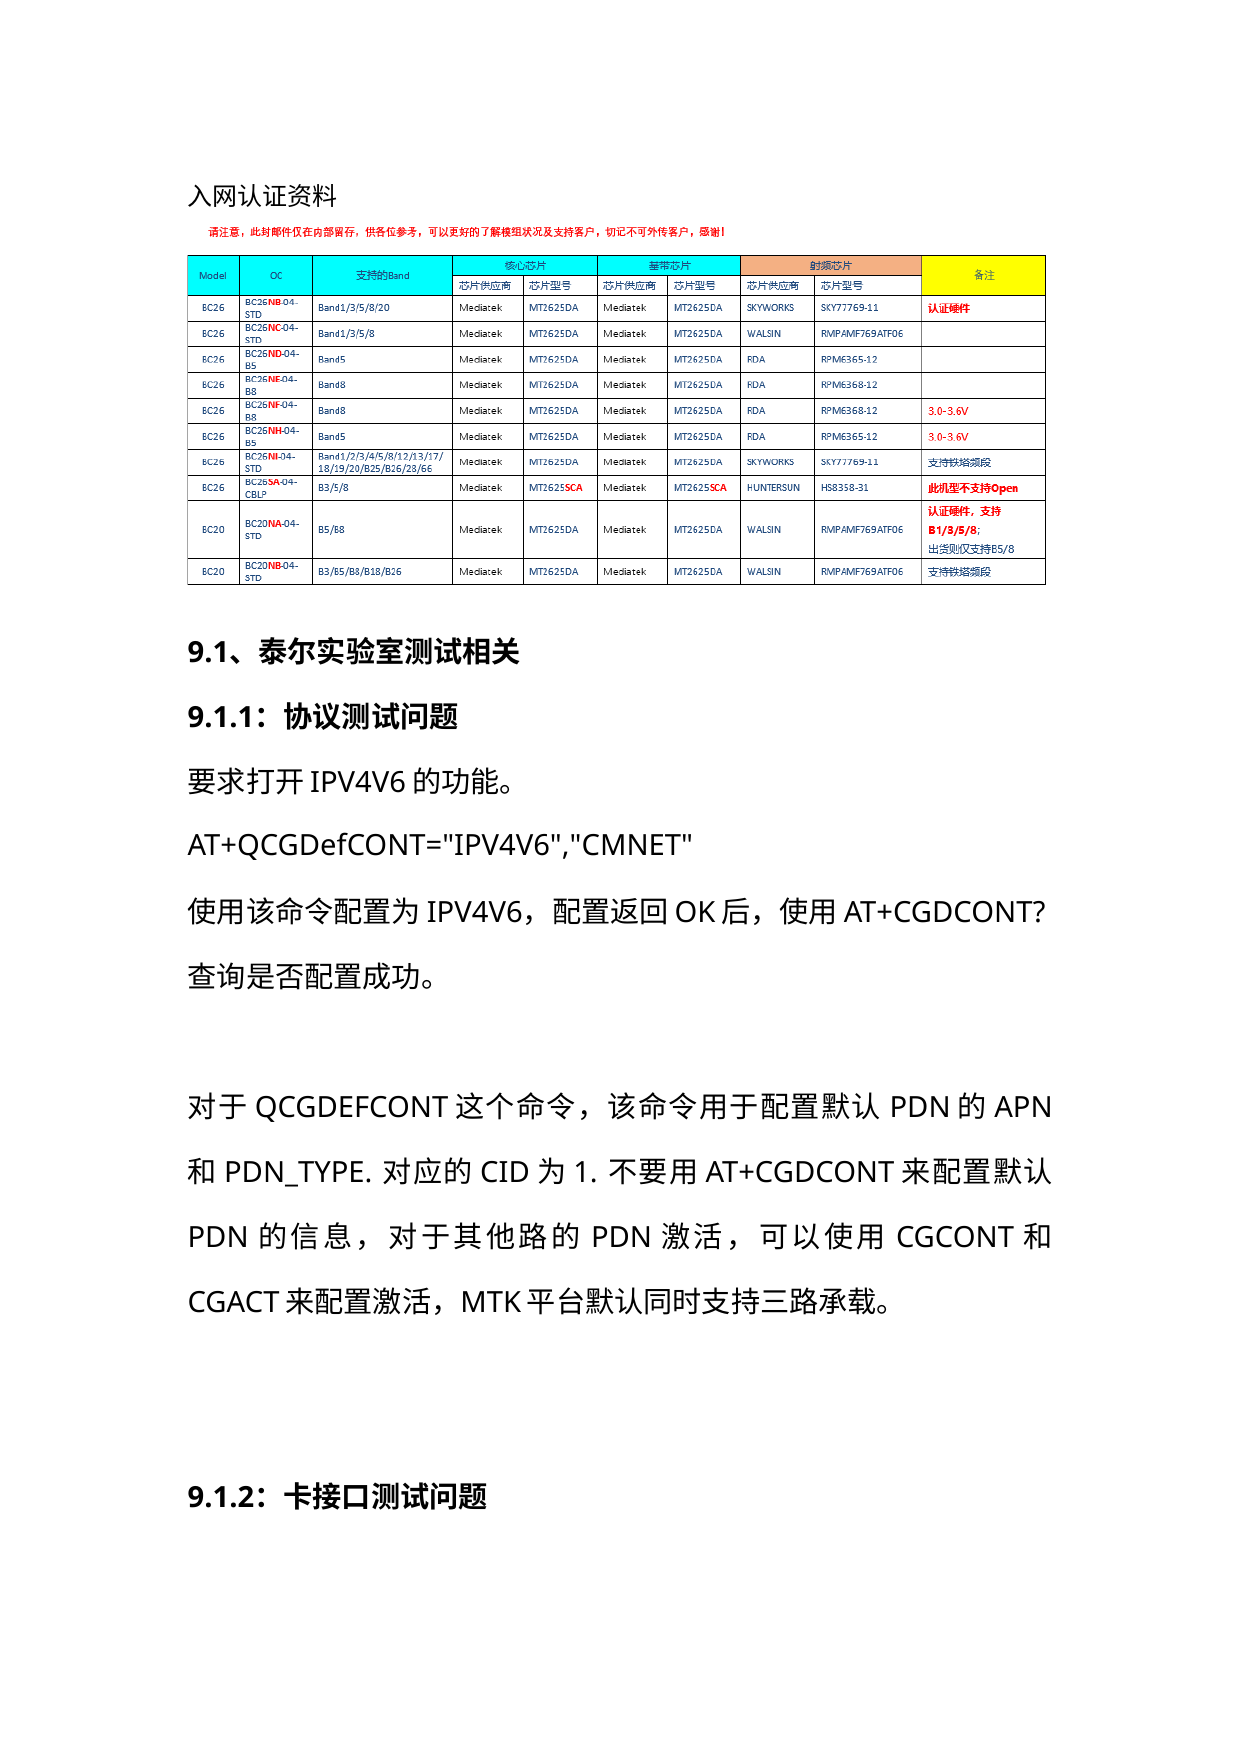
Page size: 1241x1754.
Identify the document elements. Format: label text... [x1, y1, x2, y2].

text 9.1、泰尔实验室测试相关 [187, 617, 1053, 682]
text 使用该命令配置为IPV4V6，配置返回OK后，使用AT+CGDCONT? [187, 877, 1053, 942]
text 查询是否配置成功。 [187, 942, 1053, 1007]
text 入网认证资料 [187, 162, 1053, 227]
text 要求打开IPV4V6的功能。 [187, 747, 1053, 812]
text 9.1.1：协议测试问题 [187, 682, 1053, 747]
picture [187, 227, 1053, 596]
text AT+QCGDefCONT="IPV4V6","CMNET" [187, 812, 1053, 877]
text 对于QCGDEFCONT这个命令，该命令用于配置默认PDN的APN和PDN_TYPE. 对应的CID为1. 不要用AT+CGDCONT来配置默认PDN的信息，对于其他路的PDN激活，可以使用CGCONT和CGACT来配置激活，MTK平台默认同时支持三路承载。 [187, 1072, 1053, 1332]
text 9.1.2：卡接口测试问题 [187, 1462, 1053, 1527]
